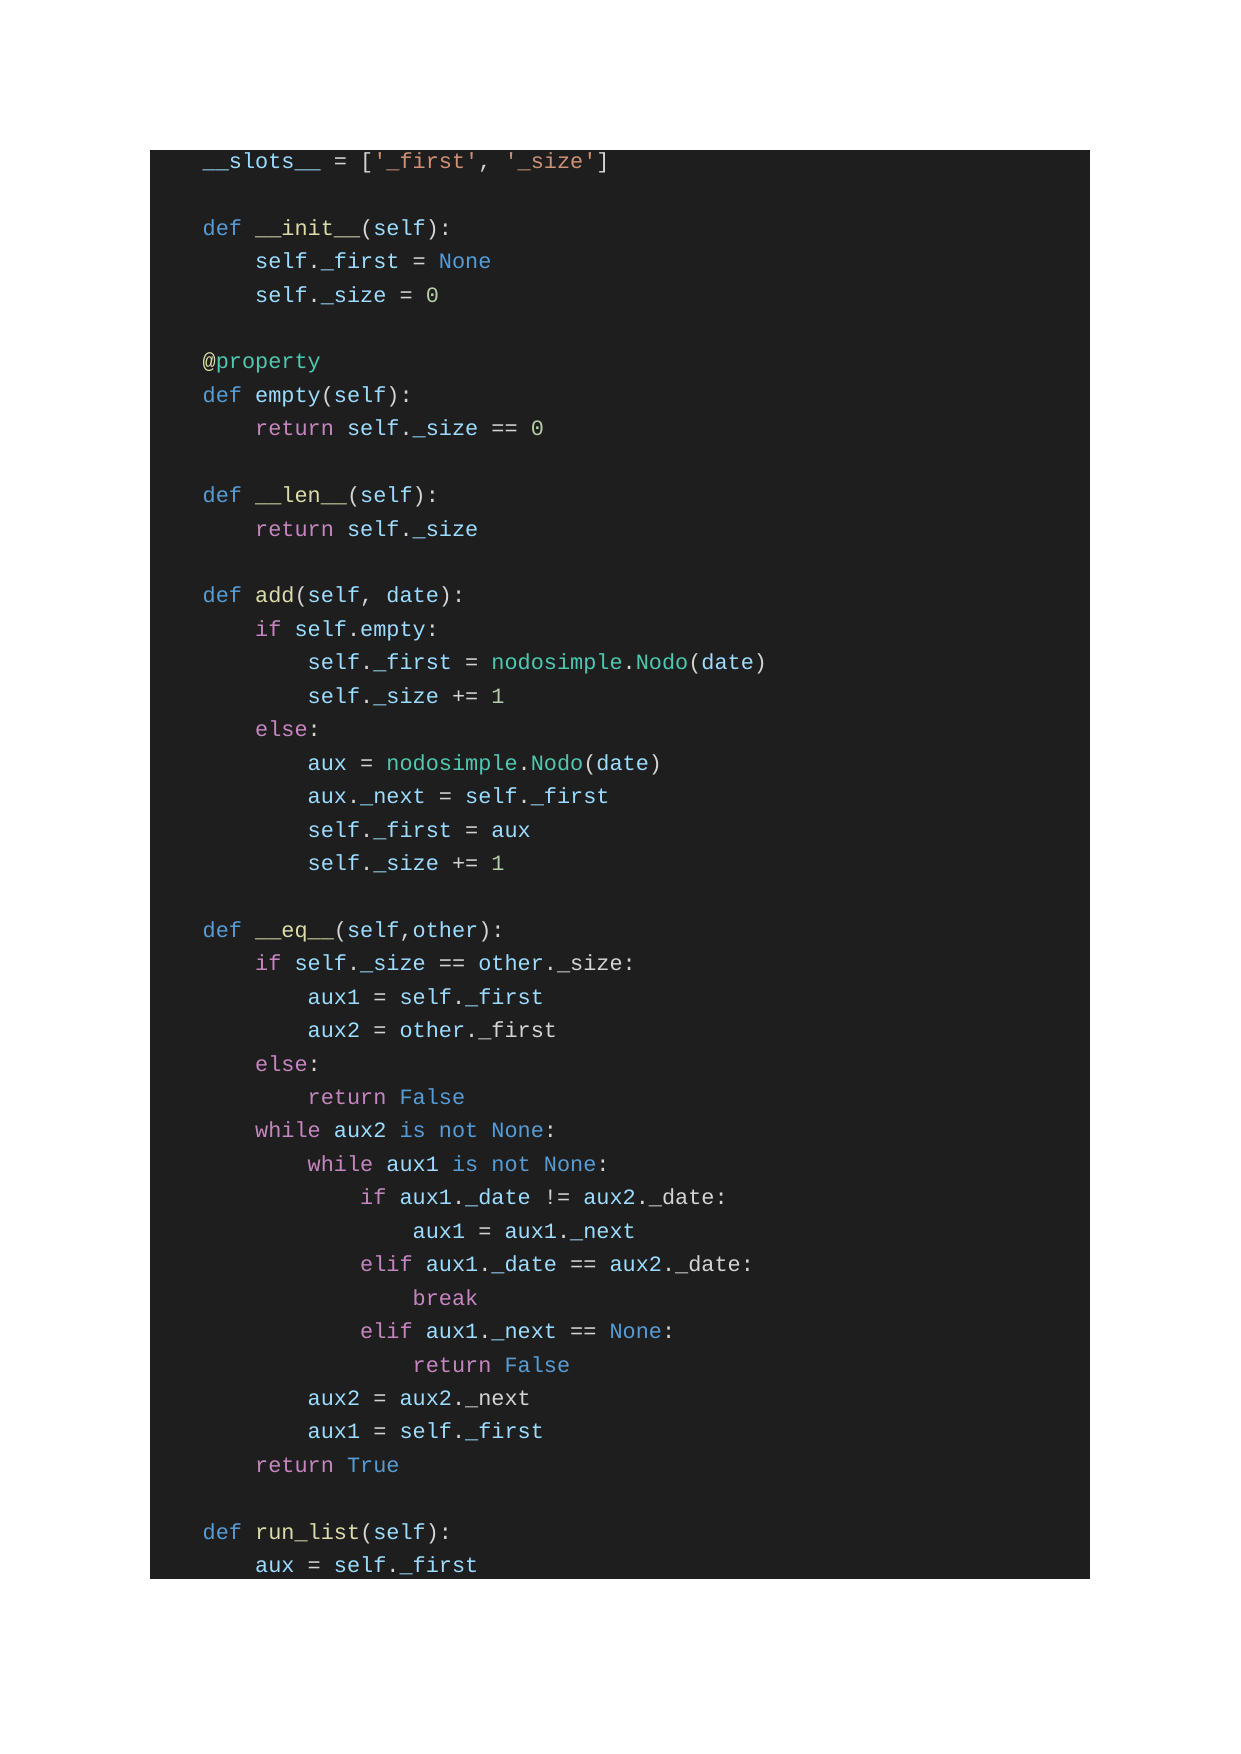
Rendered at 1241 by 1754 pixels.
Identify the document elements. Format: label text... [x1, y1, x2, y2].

text aux = nodosimple.Nodo(date) [150, 752, 1090, 777]
text def run_list(self): [150, 1521, 1090, 1546]
text self._first = nodosimple.Nodo(date) [150, 652, 1090, 676]
text else: [150, 1053, 1090, 1078]
text def __len__(self): [150, 484, 1090, 509]
text aux1 = self._first [150, 1421, 1090, 1445]
text break [150, 1287, 1090, 1312]
text elif aux1._next == None: [150, 1320, 1090, 1345]
text __slots__ = ['_first', '_size'] [150, 150, 1090, 175]
text return False [150, 1354, 1090, 1378]
text self._size += 1 [150, 685, 1090, 710]
text def add(self, date): [150, 585, 1090, 609]
text return True [150, 1454, 1090, 1479]
text aux2 = other._first [150, 1019, 1090, 1044]
text aux1 = aux1._next [150, 1220, 1090, 1245]
text self._first = None [150, 250, 1090, 275]
text if aux1._date != aux2._date: [150, 1187, 1090, 1211]
text def __init__(self): [150, 217, 1090, 242]
text self._size += 1 [150, 852, 1090, 877]
text return self._size [150, 518, 1090, 543]
text aux._next = self._first [150, 785, 1090, 810]
text def empty(self): [150, 384, 1090, 409]
text @property [150, 351, 1090, 375]
text return False [150, 1086, 1090, 1111]
text if self._size == other._size: [150, 952, 1090, 977]
text aux = self._first [150, 1554, 1090, 1579]
text aux1 = self._first [150, 986, 1090, 1011]
text if self.empty: [150, 618, 1090, 643]
text self._first = aux [150, 819, 1090, 843]
text while aux2 is not None: [150, 1120, 1090, 1144]
text return self._size == 0 [150, 417, 1090, 442]
text while aux1 is not None: [150, 1153, 1090, 1178]
text def __eq__(self,other): [150, 919, 1090, 944]
text aux2 = aux2._next [150, 1387, 1090, 1412]
text elif aux1._date == aux2._date: [150, 1253, 1090, 1278]
text else: [150, 718, 1090, 743]
text self._size = 0 [150, 284, 1090, 308]
